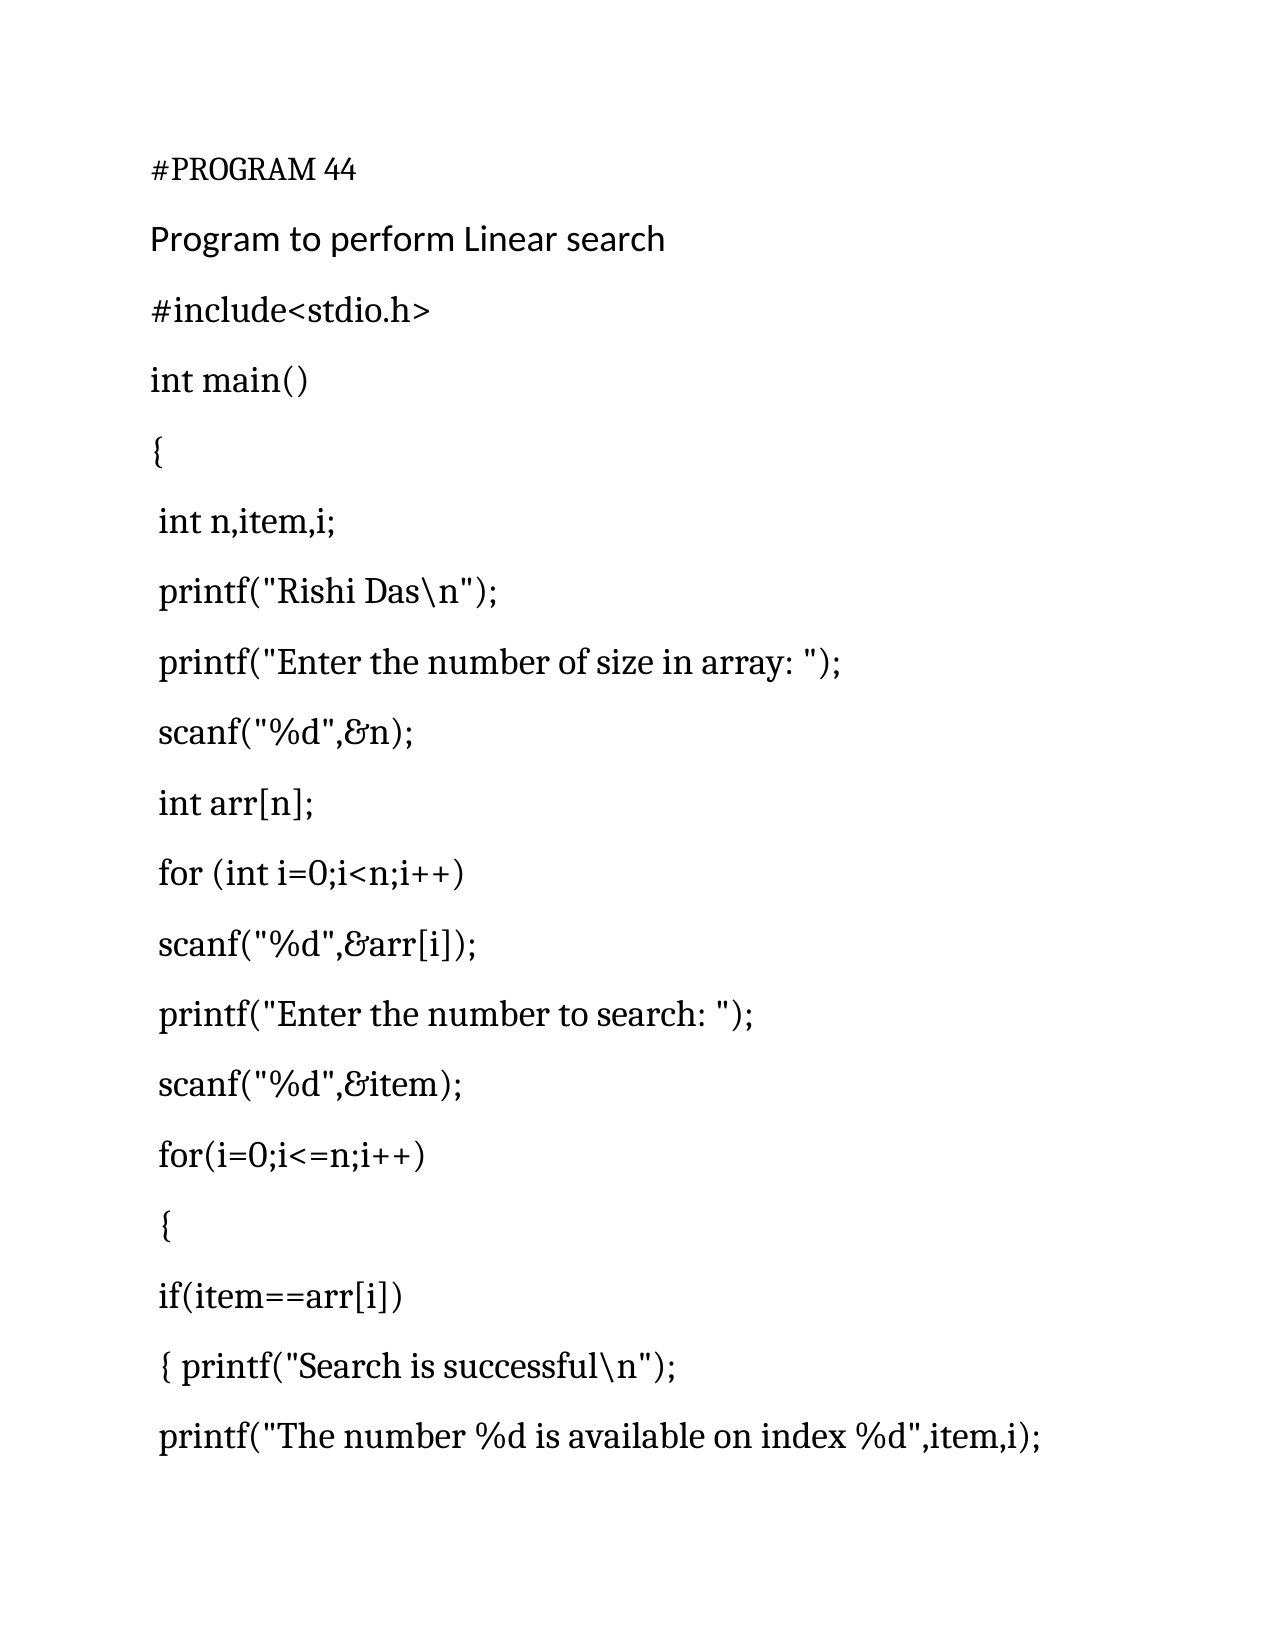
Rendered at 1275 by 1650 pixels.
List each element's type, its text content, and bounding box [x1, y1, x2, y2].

text Program to perform Linear search [150, 215, 1125, 261]
text int arr[n]; [150, 781, 1125, 824]
text int n,item,i; [150, 500, 1125, 543]
text for(i=0;i<=n;i++) [150, 1133, 1125, 1177]
text printf("Rishi Das\n"); [150, 570, 1125, 613]
text scanf("%d",&item); [150, 1063, 1125, 1106]
text printf("Enter the number to search: "); [150, 993, 1125, 1036]
text for (int i=0;i<n;i++) [150, 852, 1125, 895]
text scanf("%d",&n); [150, 711, 1125, 754]
text { [150, 1204, 1125, 1247]
text int main() [150, 359, 1125, 402]
text { [150, 429, 1125, 472]
text if(item==arr[i]) [150, 1274, 1125, 1317]
text printf("Enter the number of size in array: "); [150, 641, 1125, 684]
text #include<stdio.h> [150, 288, 1125, 332]
text scanf("%d",&arr[i]); [150, 922, 1125, 965]
text { printf("Search is successful\n"); [150, 1345, 1125, 1388]
text printf("The number %d is available on index %d",item,i); [150, 1415, 1125, 1458]
text #PROGRAM 44 [150, 150, 1125, 188]
